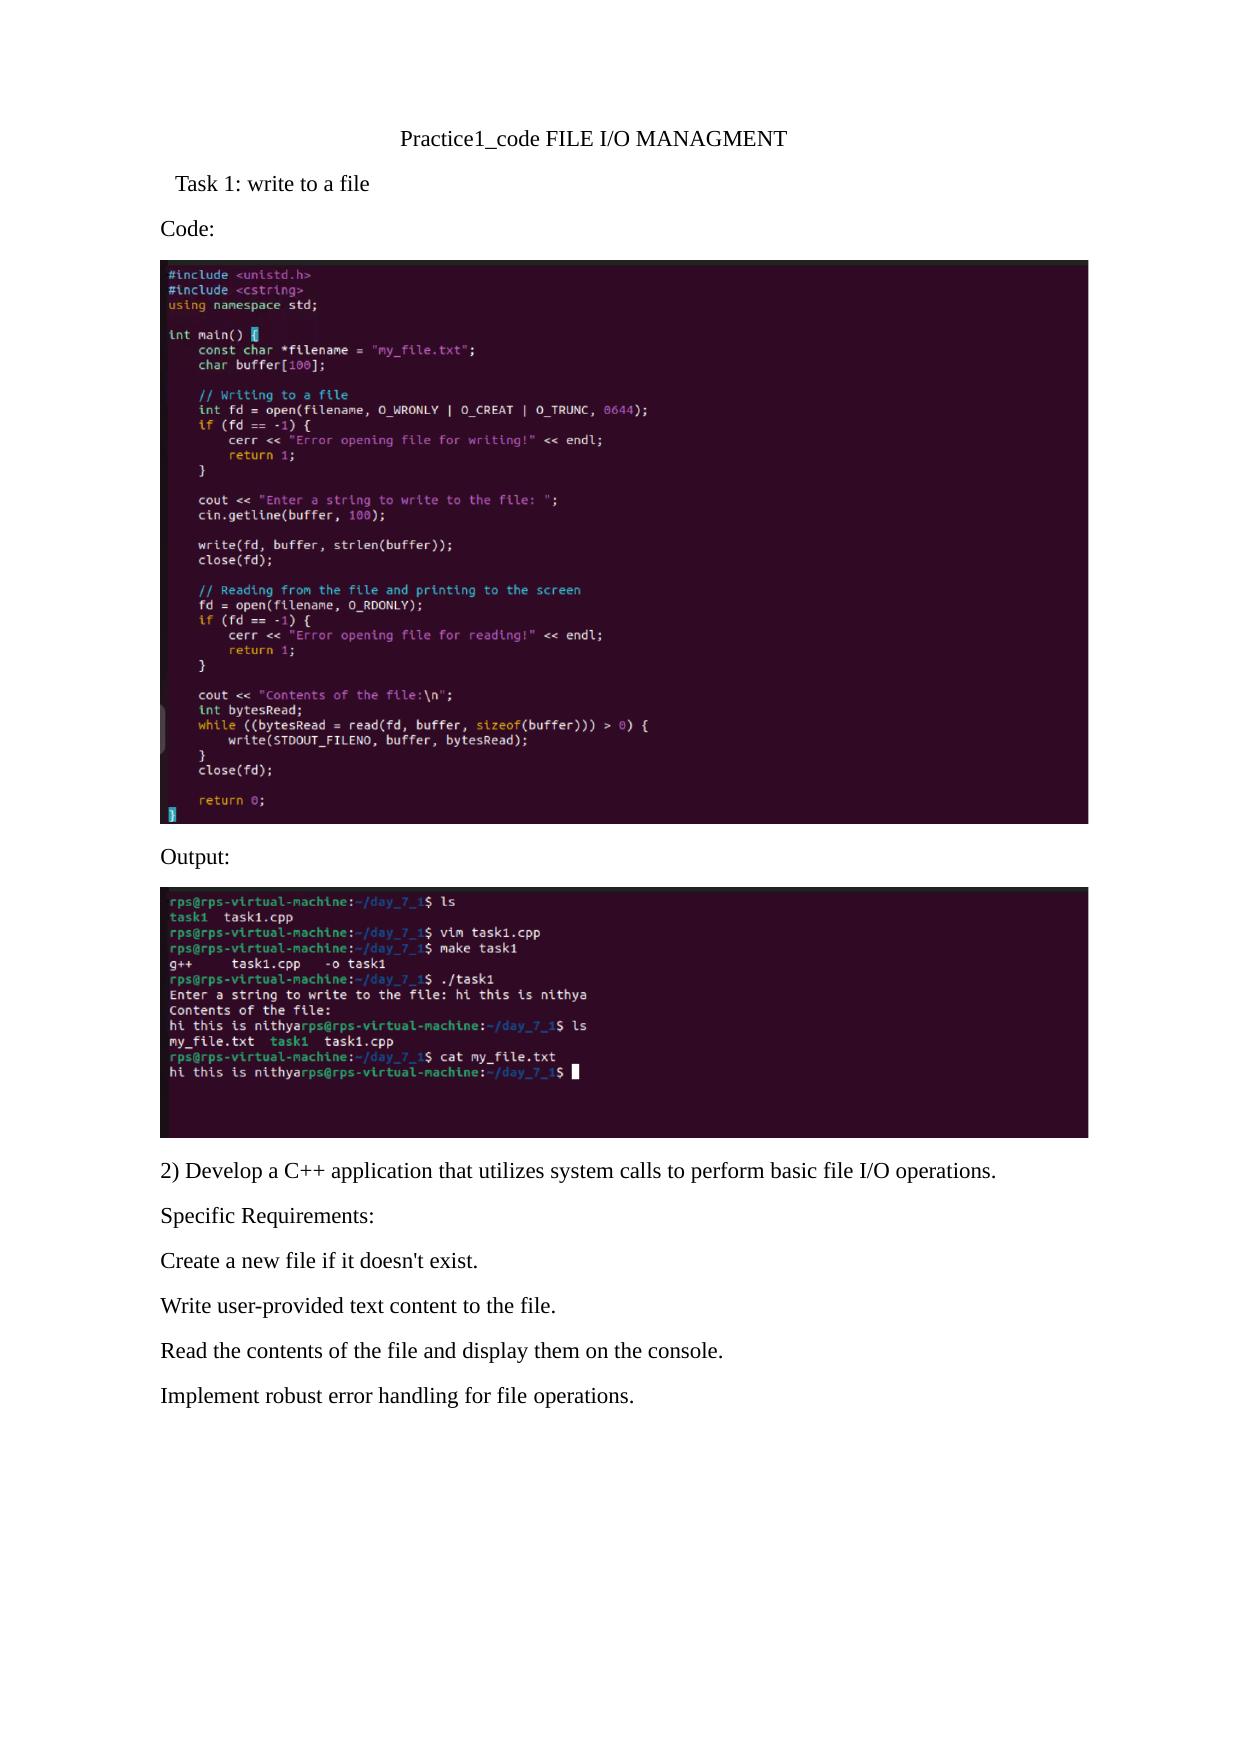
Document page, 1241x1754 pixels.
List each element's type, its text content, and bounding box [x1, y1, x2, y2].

text 2) Develop a C++ application that utilizes system calls to perform basic file I/O operations. [160, 1157, 1103, 1183]
text Read the contents of the file and display them on the console. [160, 1337, 1103, 1364]
text Write user-provided text content to the file. [160, 1292, 1103, 1318]
picture [160, 887, 1089, 1138]
text Output: [160, 843, 1103, 869]
text Implement robust error handling for file operations. [160, 1382, 1103, 1409]
picture [160, 260, 1089, 824]
text Code: [160, 215, 1103, 242]
text Create a new file if it doesn't exist. [160, 1247, 1103, 1273]
text Task 1: write to a file [175, 170, 1103, 196]
text Specific Requirements: [160, 1202, 1103, 1228]
text Practice1_code FILE I/O MANAGMENT [175, 125, 1103, 151]
